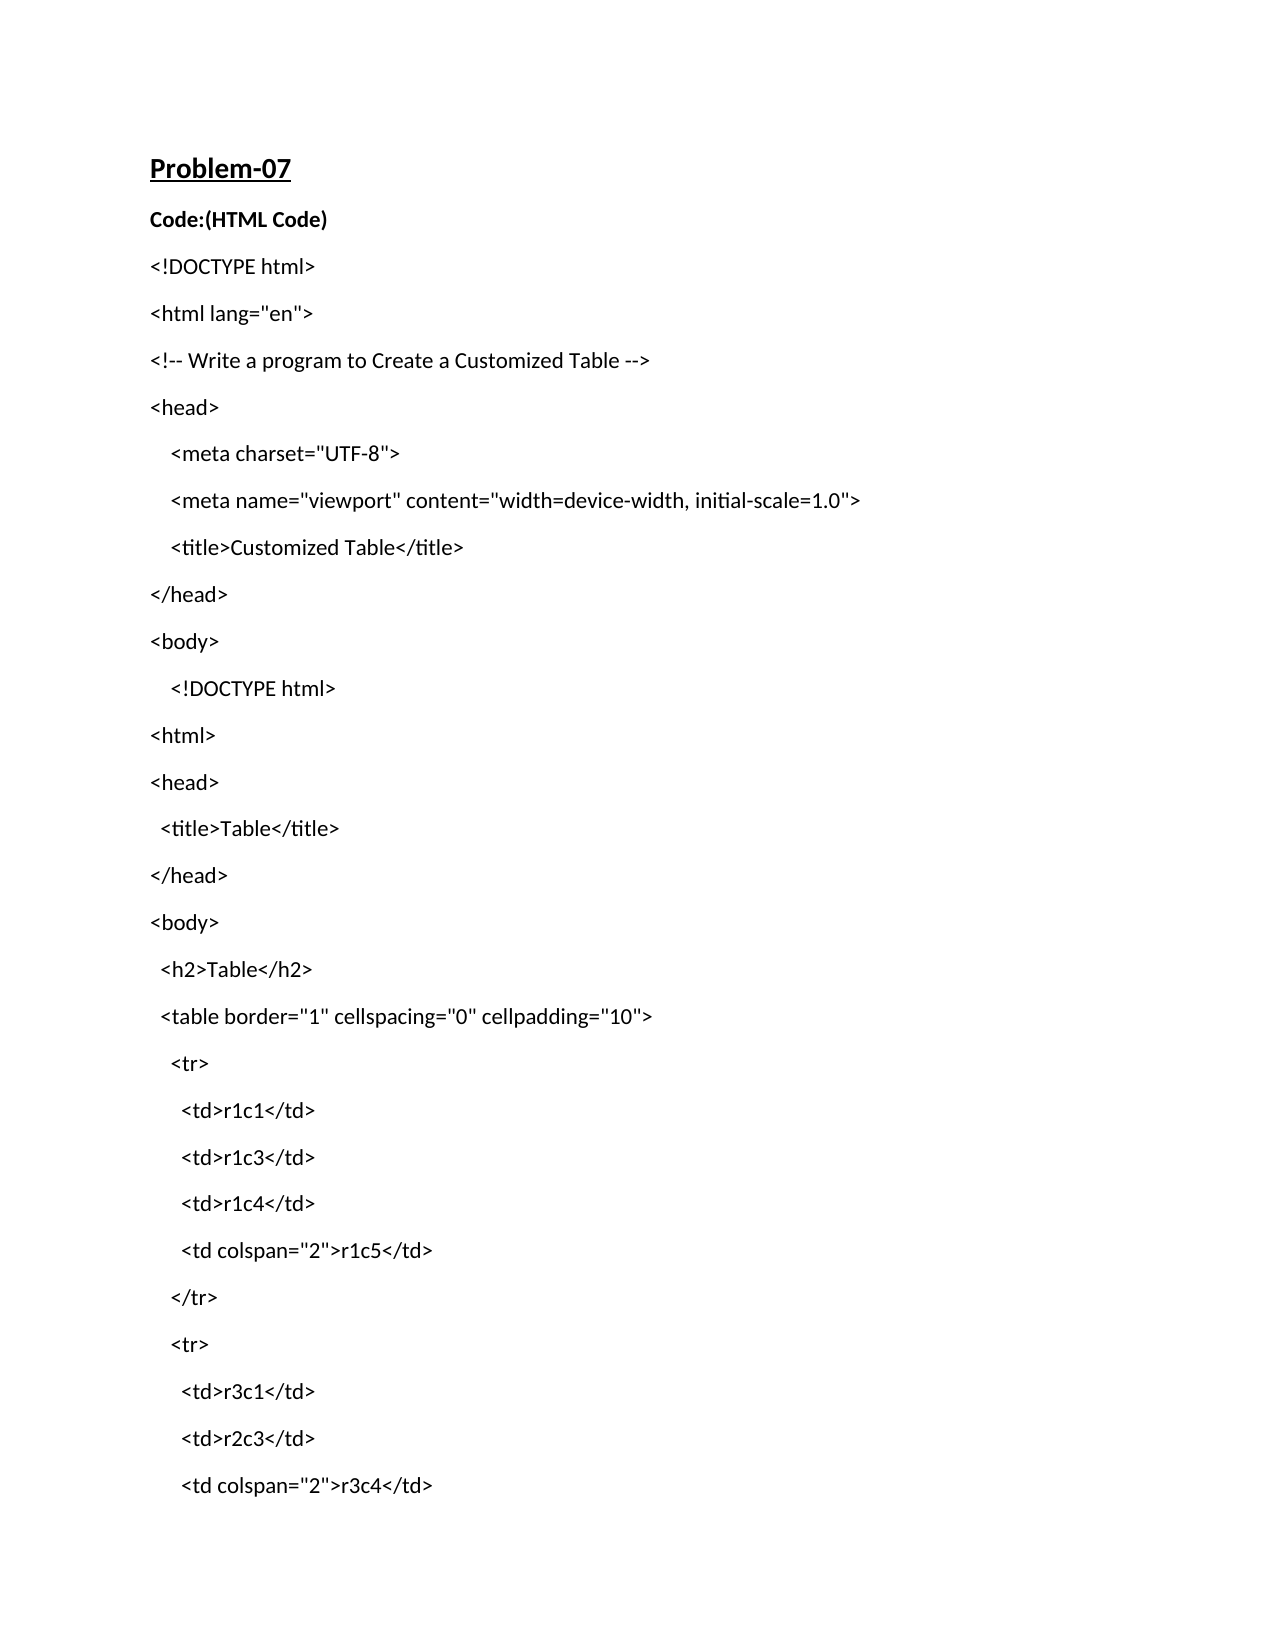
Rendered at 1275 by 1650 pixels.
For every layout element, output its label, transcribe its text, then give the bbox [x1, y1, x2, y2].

text <body> [150, 908, 1125, 936]
text </tr> [150, 1283, 1125, 1311]
text <!DOCTYPE html> [150, 252, 1125, 280]
text <meta name="viewport" content="width=device-width, initial-scale=1.0"> [150, 486, 1125, 514]
text </head> [150, 580, 1125, 608]
text <head> [150, 768, 1125, 796]
text <body> [150, 627, 1125, 655]
text <td>r1c1</td> [150, 1096, 1125, 1124]
text Code:(HTML Code) [150, 205, 1125, 233]
text <!DOCTYPE html> [150, 674, 1125, 702]
text <td colspan="2">r1c5</td> [150, 1236, 1125, 1264]
text <meta charset="UTF-8"> [150, 439, 1125, 467]
text <td>r3c1</td> [150, 1377, 1125, 1405]
text </head> [150, 861, 1125, 889]
text <td>r1c3</td> [150, 1143, 1125, 1171]
text <td>r1c4</td> [150, 1189, 1125, 1217]
text <html> [150, 721, 1125, 749]
text <title>Customized Table</title> [150, 533, 1125, 561]
text <h2>Table</h2> [150, 955, 1125, 983]
text <td colspan="2">r3c4</td> [150, 1471, 1125, 1499]
text <!-- Write a program to Create a Customized Table --> [150, 346, 1125, 374]
text Problem-07 [150, 150, 1125, 186]
text <head> [150, 393, 1125, 421]
text <table border="1" cellspacing="0" cellpadding="10"> [150, 1002, 1125, 1030]
text <html lang="en"> [150, 299, 1125, 327]
text <title>Table</title> [150, 814, 1125, 842]
text <tr> [150, 1049, 1125, 1077]
text <td>r2c3</td> [150, 1424, 1125, 1452]
text <tr> [150, 1330, 1125, 1358]
